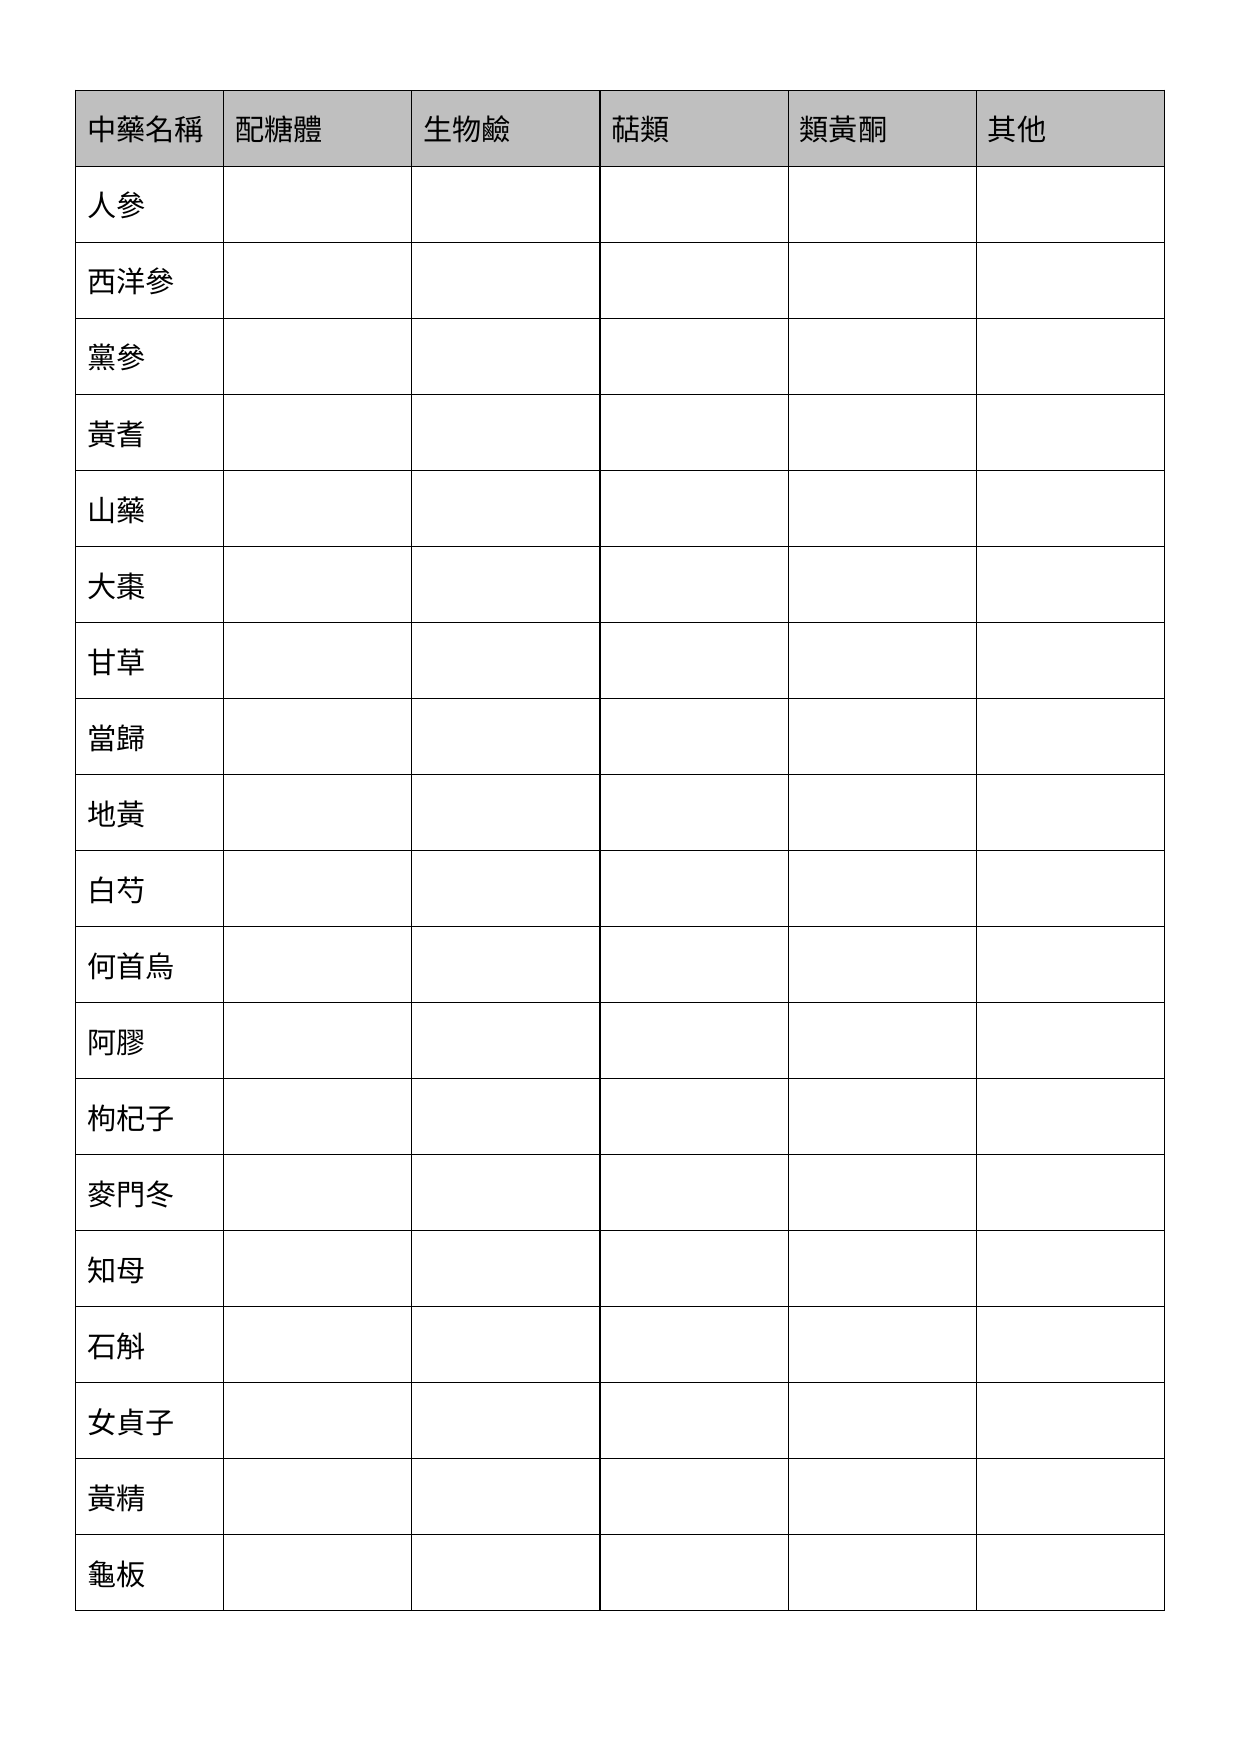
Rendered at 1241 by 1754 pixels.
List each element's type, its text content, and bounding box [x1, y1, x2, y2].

table_header 配糖體 [224, 91, 411, 166]
table_cell [601, 1307, 788, 1382]
table_cell [601, 471, 788, 546]
table_cell [601, 1383, 788, 1458]
table_cell [789, 243, 976, 318]
table_cell [412, 1079, 599, 1154]
table_cell [224, 319, 411, 394]
table_cell 麥門冬 [76, 1155, 223, 1230]
table_cell [224, 243, 411, 318]
table_cell 黃精 [76, 1459, 223, 1534]
table_cell [412, 851, 599, 926]
table_cell [789, 167, 976, 242]
table_cell [224, 1307, 411, 1382]
table_cell [977, 1231, 1164, 1306]
table_cell [789, 1459, 976, 1534]
table_cell 石斛 [76, 1307, 223, 1382]
table_cell 黃耆 [76, 395, 223, 470]
table_header 類黃酮 [789, 91, 976, 166]
table_cell [412, 1307, 599, 1382]
table_cell [601, 927, 788, 1002]
table_cell [224, 775, 411, 850]
table_cell [224, 699, 411, 774]
table_cell [412, 319, 599, 394]
table_cell [977, 1459, 1164, 1534]
table_cell 何首烏 [76, 927, 223, 1002]
table_cell 枸杞子 [76, 1079, 223, 1154]
table_cell [412, 167, 599, 242]
table_cell [789, 775, 976, 850]
table_cell [977, 1383, 1164, 1458]
table_cell [977, 1535, 1164, 1610]
table_cell [789, 851, 976, 926]
table_cell 西洋參 [76, 243, 223, 318]
table_cell [601, 1535, 788, 1610]
table_cell 黨參 [76, 319, 223, 394]
table_header 中藥名稱 [76, 91, 223, 166]
table_cell [789, 1535, 976, 1610]
table_cell [789, 319, 976, 394]
table_cell [977, 395, 1164, 470]
table_cell [789, 547, 976, 622]
table_cell [977, 243, 1164, 318]
table_header 萜類 [601, 91, 788, 166]
table_cell [412, 471, 599, 546]
table_cell 龜板 [76, 1535, 223, 1610]
table_cell 知母 [76, 1231, 223, 1306]
table_cell [224, 471, 411, 546]
table_cell 女貞子 [76, 1383, 223, 1458]
table_cell [789, 1003, 976, 1078]
table_cell [412, 395, 599, 470]
table_cell [789, 471, 976, 546]
table_cell [224, 927, 411, 1002]
table_cell [224, 395, 411, 470]
table_cell [789, 395, 976, 470]
table_cell 大棗 [76, 547, 223, 622]
table_cell [977, 623, 1164, 698]
table_cell [977, 1155, 1164, 1230]
table_cell [224, 623, 411, 698]
table_cell [601, 547, 788, 622]
table_cell [601, 319, 788, 394]
table_cell [224, 167, 411, 242]
table_cell [601, 1079, 788, 1154]
table_cell [412, 1383, 599, 1458]
table_cell [789, 1079, 976, 1154]
table_cell [977, 775, 1164, 850]
table_cell 白芍 [76, 851, 223, 926]
table_cell [601, 167, 788, 242]
table_cell [412, 1231, 599, 1306]
table_cell [977, 927, 1164, 1002]
table_cell 地黃 [76, 775, 223, 850]
table_cell [224, 1459, 411, 1534]
table_cell 甘草 [76, 623, 223, 698]
table_cell [224, 1003, 411, 1078]
table_cell [601, 1231, 788, 1306]
table_cell [601, 1459, 788, 1534]
table_cell [601, 851, 788, 926]
table_cell [977, 1003, 1164, 1078]
table_cell [789, 1231, 976, 1306]
table_cell [977, 547, 1164, 622]
table_cell [224, 1535, 411, 1610]
table_cell [977, 319, 1164, 394]
table_cell [601, 243, 788, 318]
table_cell [224, 1155, 411, 1230]
table_cell [977, 471, 1164, 546]
table_cell [412, 1535, 599, 1610]
table_cell [224, 1231, 411, 1306]
table_cell [789, 1307, 976, 1382]
table_cell [601, 395, 788, 470]
table_cell 當歸 [76, 699, 223, 774]
table_cell [601, 1003, 788, 1078]
table_cell [412, 699, 599, 774]
table_cell [977, 1079, 1164, 1154]
table_cell [789, 1383, 976, 1458]
table_cell [977, 1307, 1164, 1382]
table_cell [789, 699, 976, 774]
table_cell [224, 1079, 411, 1154]
table_cell [977, 167, 1164, 242]
table_cell [789, 1155, 976, 1230]
table_header 其他 [977, 91, 1164, 166]
table_cell [412, 775, 599, 850]
table_cell [977, 851, 1164, 926]
table_cell [412, 623, 599, 698]
table_cell [412, 243, 599, 318]
table_cell [224, 1383, 411, 1458]
table_cell [977, 699, 1164, 774]
table_cell [601, 1155, 788, 1230]
table_cell [601, 699, 788, 774]
table_cell [412, 1003, 599, 1078]
table_cell [601, 623, 788, 698]
table_cell [412, 1459, 599, 1534]
table_cell [412, 1155, 599, 1230]
table_cell [412, 547, 599, 622]
table_cell [412, 927, 599, 1002]
table_cell 阿膠 [76, 1003, 223, 1078]
table_cell 人參 [76, 167, 223, 242]
table_cell 山藥 [76, 471, 223, 546]
table_cell [601, 775, 788, 850]
table_cell [224, 851, 411, 926]
table_header 生物鹼 [412, 91, 599, 166]
table_cell [789, 623, 976, 698]
table_cell [224, 547, 411, 622]
table_cell [789, 927, 976, 1002]
